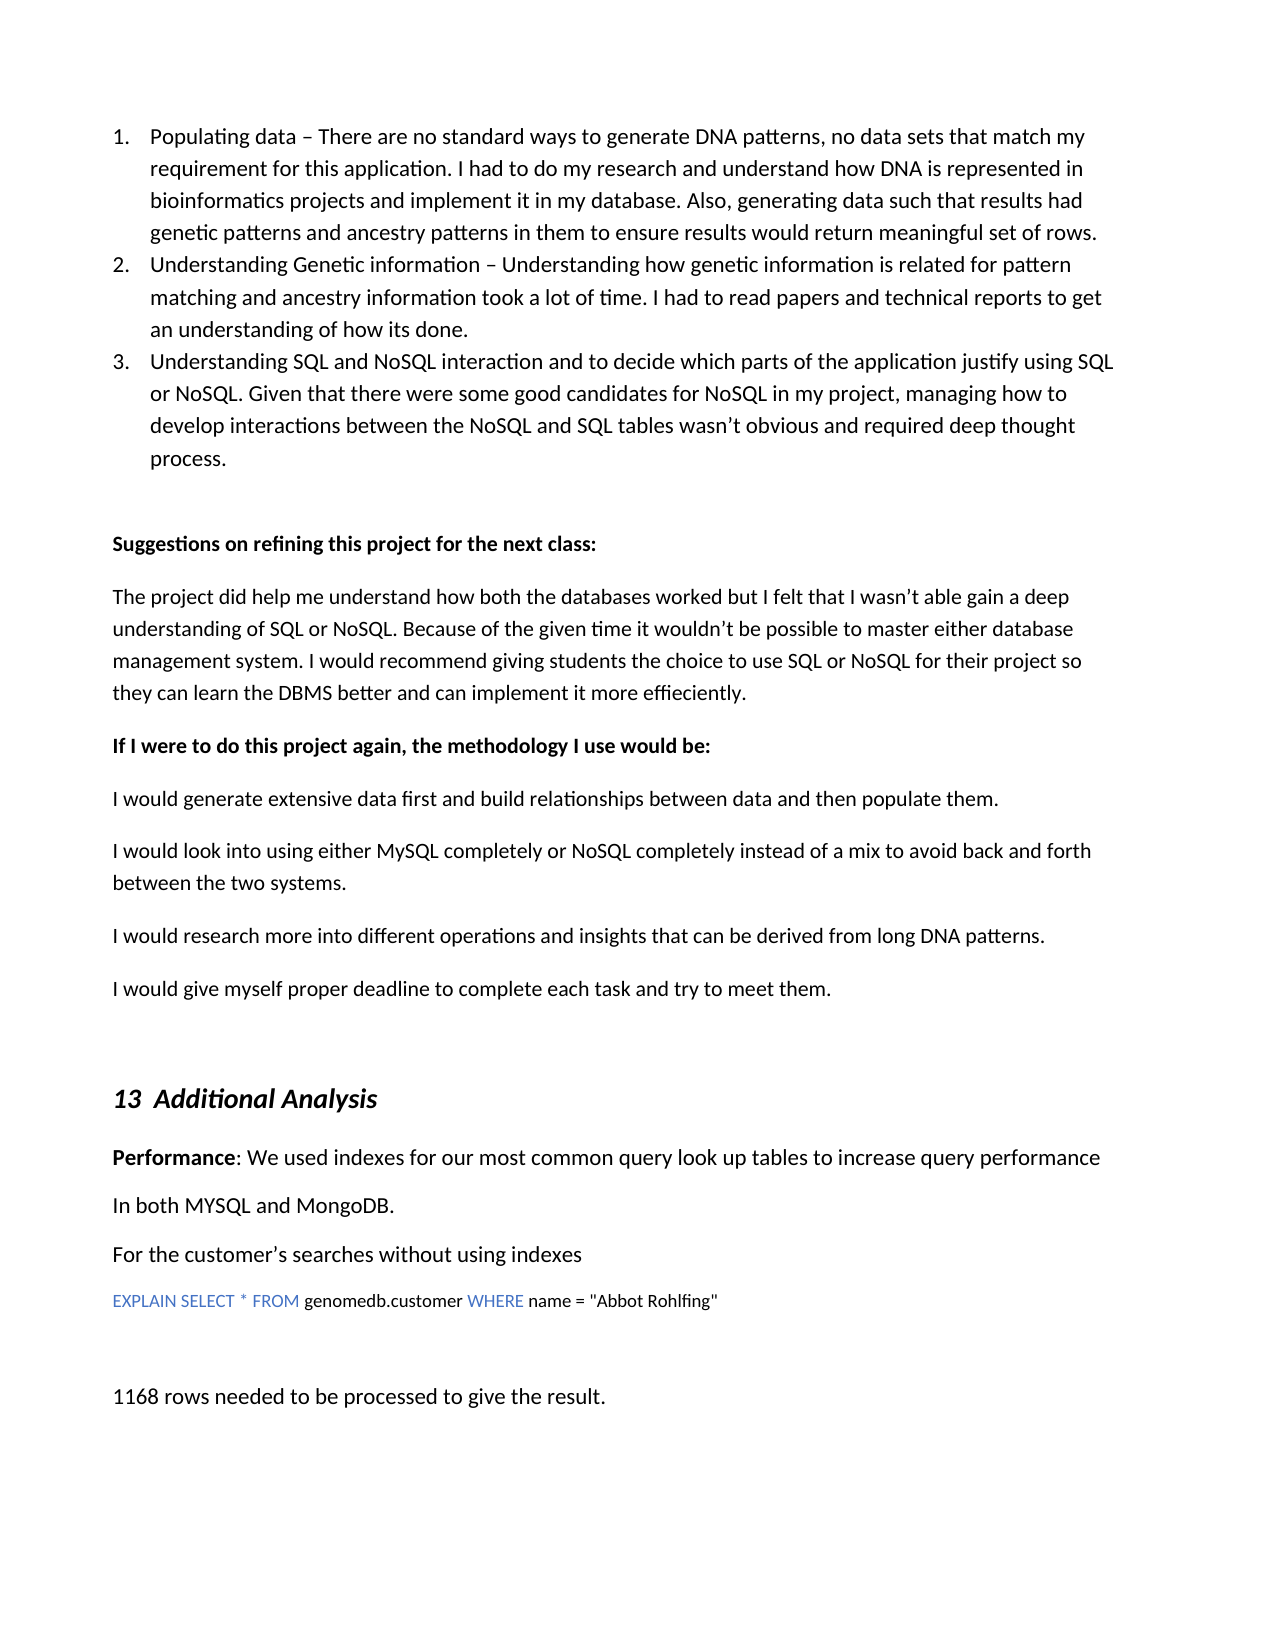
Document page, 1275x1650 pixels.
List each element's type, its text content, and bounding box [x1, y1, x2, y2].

text The project did help me understand how both the databases worked but I felt that I wasn’t able gain a deep understanding of SQL or NoSQL. Because of the given time it wouldn’t be possible to master either database management system. I would recommend giving students the choice to use SQL or NoSQL for their project so they can learn the DBMS better and can implement it more effieciently. [112, 583, 1125, 706]
text I would generate extensive data first and build relationships between data and then populate them. [112, 785, 1125, 811]
text Suggestions on refining this project for the next class: [112, 530, 1125, 557]
text Performance: We used indexes for our most common query look up tables to increase query performance [112, 1143, 1125, 1171]
text In both MYSQL and MongoDB. [112, 1192, 1125, 1220]
list Populating data – There are no standard ways to generate DNA patterns, no data sets that match my requirement for this application. I had to do my research and understand how DNA is represented in bioinformatics projects and implement it in my database. Also, generating data such that results had genetic patterns and ancestry patterns in them to ensure results would return meaningful set of rows. [112, 122, 1125, 246]
list Understanding SQL and NoSQL interaction and to decide which parts of the application justify using SQL or NoSQL. Given that there were some good candidates for NoSQL in my project, managing how to develop interactions between the NoSQL and SQL tables wasn’t obvious and required deep thought process. [112, 347, 1125, 472]
text I would research more into different operations and insights that can be derived from long DNA patterns. [112, 922, 1125, 949]
text If I were to do this project again, the methodology I use would be: [112, 732, 1125, 758]
list Understanding Genetic information – Understanding how genetic information is related for pattern matching and ancestry information took a lot of time. I had to read papers and technical reports to get an understanding of how its done. [112, 251, 1125, 343]
text 1168 rows needed to be processed to give the result. [112, 1382, 1125, 1410]
text EXPLAIN SELECT * FROM genomedb.customer WHERE name = "Abbot Rohlfing" [112, 1289, 1125, 1312]
text I would give myself proper deadline to complete each task and try to meet them. [112, 975, 1125, 1002]
text 13 Additional Analysis [112, 1081, 1125, 1115]
text For the customer’s searches without using indexes [112, 1241, 1125, 1268]
text I would look into using either MySQL completely or NoSQL completely instead of a mix to avoid back and forth between the two systems. [112, 837, 1125, 896]
